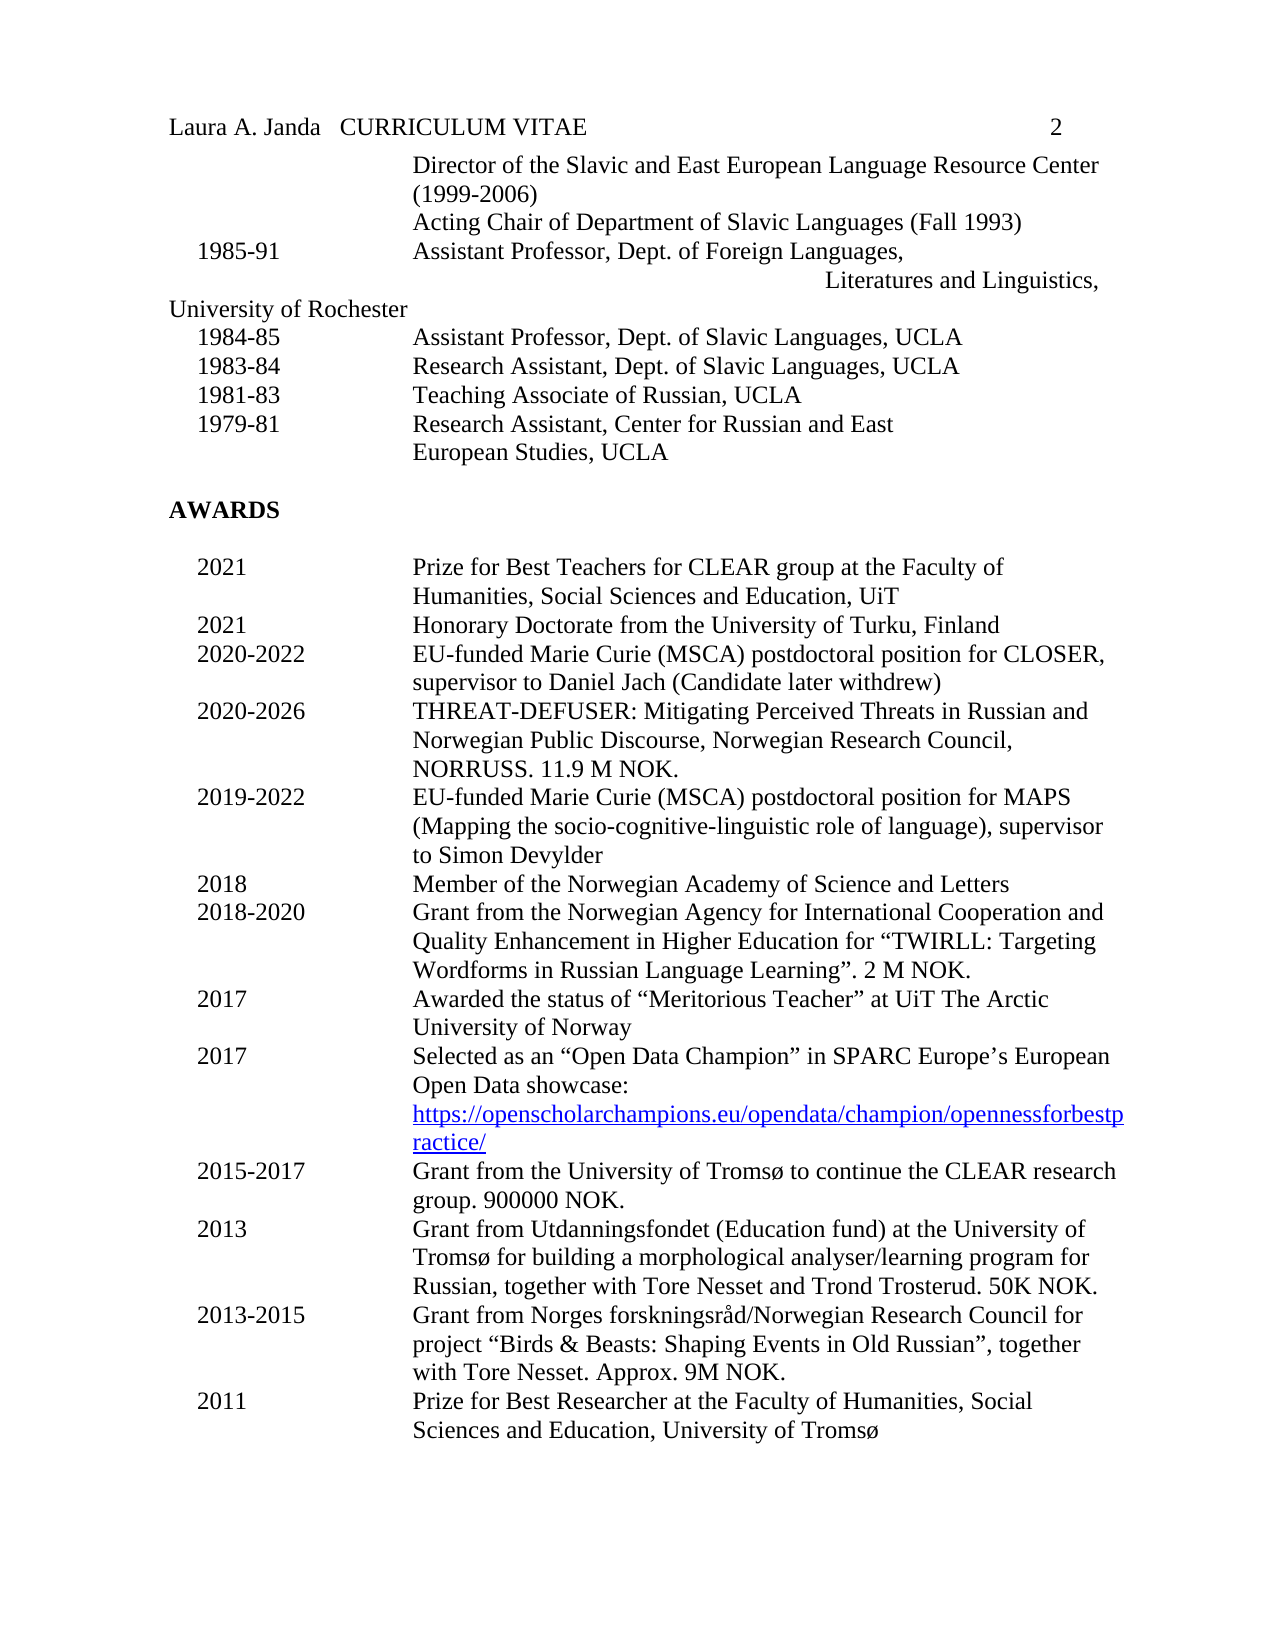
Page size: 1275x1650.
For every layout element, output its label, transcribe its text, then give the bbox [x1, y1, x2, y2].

text AWARDS [169, 495, 1125, 524]
text 2015-2017 Grant from the University of Tromsø to continue the CLEAR research group. 900000 NOK. [150, 1156, 1125, 1214]
text 1979-81 Research Assistant, Center for Russian and East [169, 409, 1125, 437]
text Director of the Slavic and East European Language Resource Center (1999-2006) [412, 150, 1125, 207]
text European Studies, UCLA [169, 437, 1125, 466]
text 1981-83 Teaching Associate of Russian, UCLA [169, 380, 1125, 409]
text 1984-85 Assistant Professor, Dept. of Slavic Languages, UCLA [169, 322, 1125, 351]
text 2017 Selected as an “Open Data Champion” in SPARC Europe’s European Open Data showcase: https://openscholarchampions.eu/opendata/champion/opennessforbestpractice/ [169, 1041, 1125, 1156]
text 2013 Grant from Utdanningsfondet (Education fund) at the University of Tromsø for building a morphological analyser/learning program for Russian, together with Tore Nesset and Trond Trosterud. 50K NOK. [169, 1214, 1125, 1300]
text Acting Chair of Department of Slavic Languages (Fall 1993) [169, 207, 1125, 236]
text 2020-2022 EU-funded Marie Curie (MSCA) postdoctoral position for CLOSER, supervisor to Daniel Jach (Candidate later withdrew) [169, 639, 1125, 696]
text 2019-2022 EU-funded Marie Curie (MSCA) postdoctoral position for MAPS (Mapping the socio-cognitive-linguistic role of language), supervisor to Simon Devylder [169, 782, 1125, 869]
text 1985-91 Assistant Professor, Dept. of Foreign Languages, Literatures and Linguistics, University of Rochester [169, 236, 1125, 322]
text 2018-2020 Grant from the Norwegian Agency for International Cooperation and Quality Enhancement in Higher Education for “TWIRLL: Targeting Wordforms in Russian Language Learning”. 2 M NOK. [169, 897, 1125, 984]
text 1983-84 Research Assistant, Dept. of Slavic Languages, UCLA [169, 351, 1125, 380]
text 2013-2015 Grant from Norges forskningsråd/Norwegian Research Council for project “Birds & Beasts: Shaping Events in Old Russian”, together with Tore Nesset. Approx. 9M NOK. [169, 1300, 1125, 1386]
text 2011 Prize for Best Researcher at the Faculty of Humanities, Social Sciences and Education, University of Tromsø [169, 1386, 1125, 1444]
text 2021 Honorary Doctorate from the University of Turku, Finland [169, 610, 1125, 639]
text 2020-2026 THREAT-DEFUSER: Mitigating Perceived Threats in Russian and Norwegian Public Discourse, Norwegian Research Council, NORRUSS. 11.9 M NOK. [169, 696, 1125, 782]
text 2021 Prize for Best Teachers for CLEAR group at the Faculty of Humanities, Social Sciences and Education, UiT [169, 552, 1125, 610]
text 2018 Member of the Norwegian Academy of Science and Letters [169, 869, 1125, 897]
text 2017 Awarded the status of “Meritorious Teacher” at UiT The Arctic University of Norway [169, 984, 1125, 1041]
